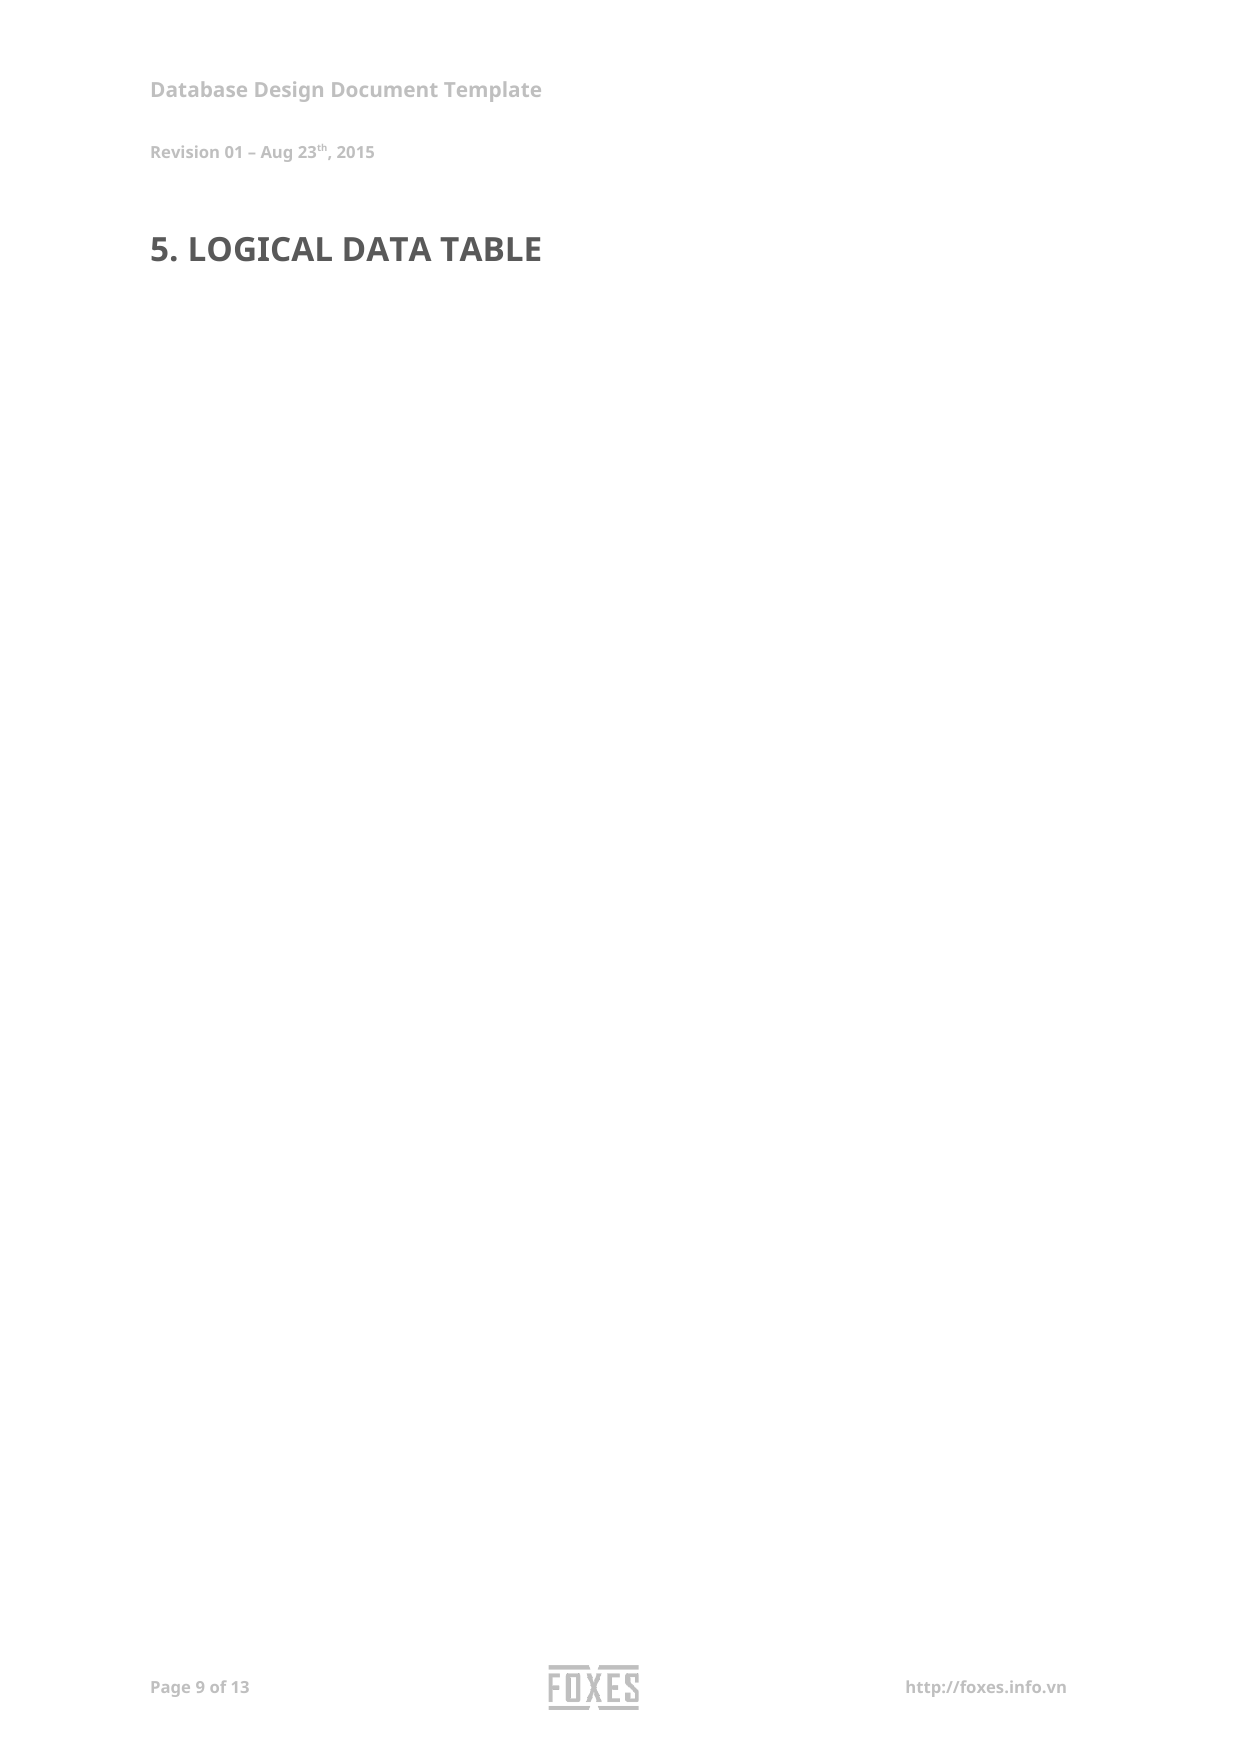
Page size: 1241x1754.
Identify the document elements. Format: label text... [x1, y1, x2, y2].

subtitle LOGICAL DATA TABLE [150, 226, 1090, 272]
picture [548, 1665, 639, 1710]
